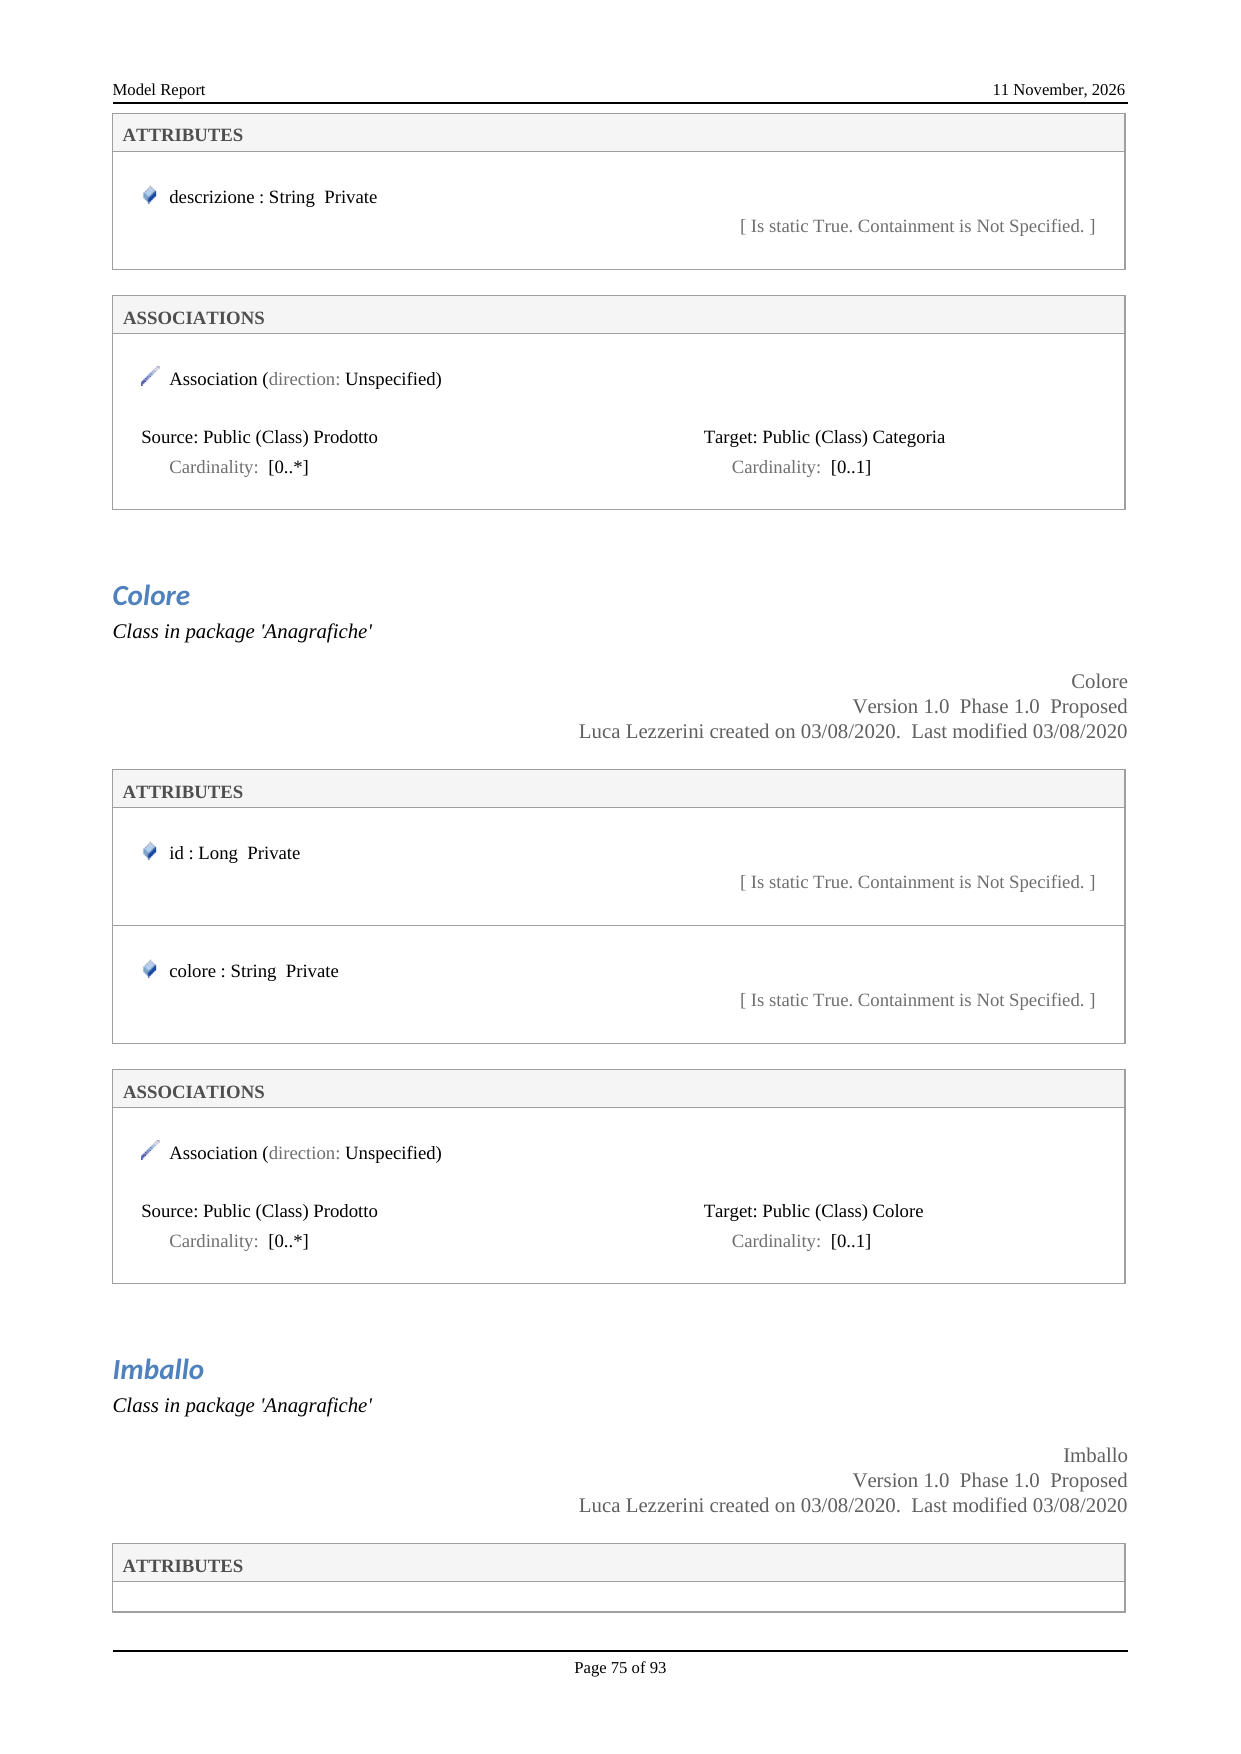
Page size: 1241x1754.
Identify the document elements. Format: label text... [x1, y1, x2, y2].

subtitle Imballo [112, 1359, 1128, 1384]
table_cell Source: Public (Class) Prodotto Cardinality: [0..*] [113, 1196, 675, 1283]
table_header ATTRIBUTES [113, 770, 1124, 807]
table_cell Target: Public (Class) Categoria Cardinality: [0..1] [675, 422, 1124, 509]
text Version 1.0 Phase 1.0 Proposed [112, 694, 1128, 719]
picture [141, 184, 160, 204]
text Class in package 'Anagrafiche' [112, 619, 1128, 644]
table_header ATTRIBUTES [113, 1544, 1124, 1581]
subtitle Colore [112, 585, 1128, 610]
picture [141, 366, 160, 386]
table_header descrizione : String Private [ Is static True. Containment is Not Specified. ] [113, 152, 1124, 269]
table_cell Association (direction: Unspecified) [113, 334, 1124, 422]
table_cell Target: Public (Class) Colore Cardinality: [0..1] [675, 1196, 1124, 1283]
table_cell id : Long Private [ Is static True. Containment is Not Specified. ] [113, 808, 1124, 925]
text Luca Lezzerini created on 03/08/2020. Last modified 03/08/2020 [112, 1493, 1128, 1518]
picture [141, 840, 160, 860]
table_header colore : String Private [ Is static True. Containment is Not Specified. ] [113, 926, 1124, 1043]
text Class in package 'Anagrafiche' [112, 1393, 1128, 1418]
picture [141, 958, 160, 978]
text Luca Lezzerini created on 03/08/2020. Last modified 03/08/2020 [112, 719, 1128, 744]
text Imballo [112, 1443, 1128, 1468]
picture [141, 1140, 160, 1160]
table_cell Source: Public (Class) Prodotto Cardinality: [0..*] [113, 422, 675, 509]
table_cell Association (direction: Unspecified) [113, 1108, 1124, 1196]
text Colore [112, 669, 1128, 694]
table_header ATTRIBUTES [113, 114, 1124, 151]
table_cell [113, 1582, 1124, 1611]
table_header ASSOCIATIONS [113, 1070, 1124, 1107]
table_header ASSOCIATIONS [113, 296, 1124, 333]
text Version 1.0 Phase 1.0 Proposed [112, 1468, 1128, 1493]
